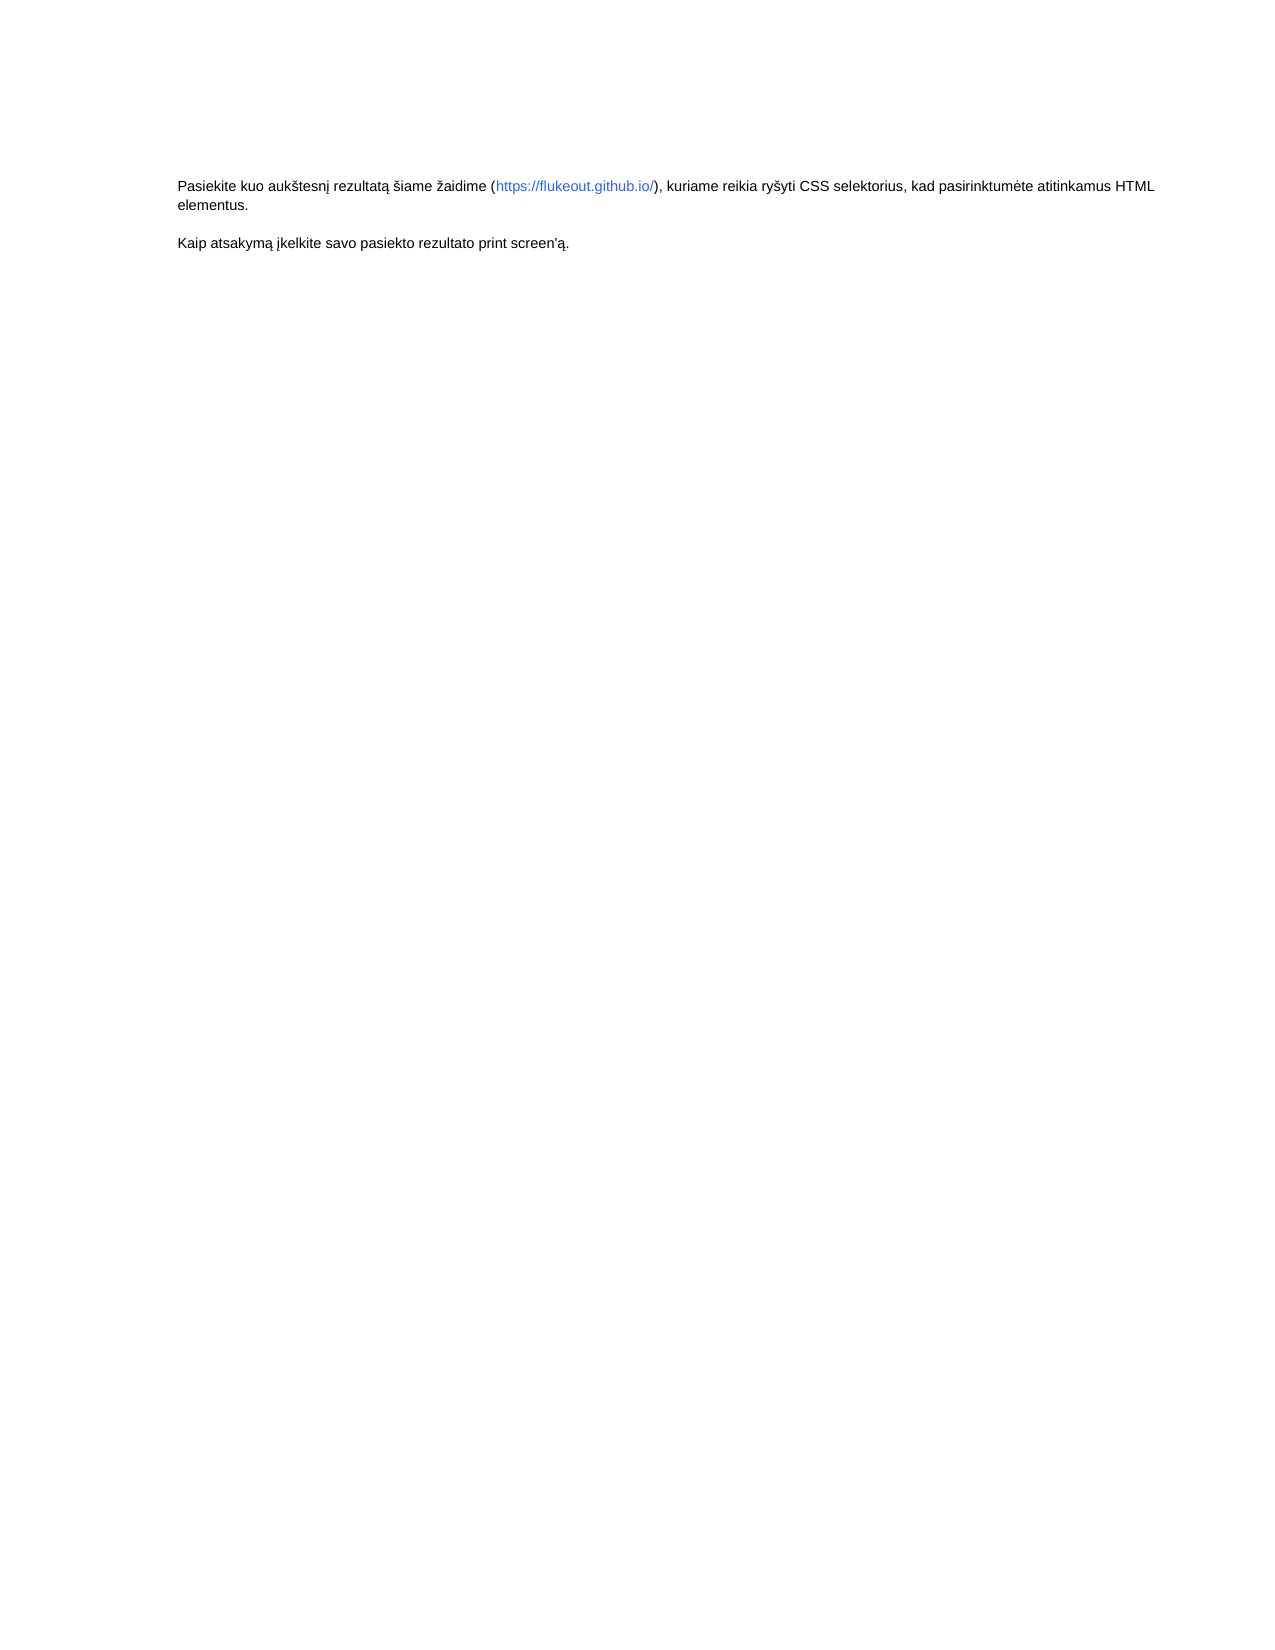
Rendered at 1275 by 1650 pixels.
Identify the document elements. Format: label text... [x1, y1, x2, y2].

text Pasiekite kuo aukštesnį rezultatą šiame žaidime (https://flukeout.github.io/), kuriame reikia ryšyti CSS selektorius, kad pasirinktumėte atitinkamus HTML elementus. Kaip atsakymą įkelkite savo pasiekto rezultato print screen'ą. [177, 177, 1216, 252]
